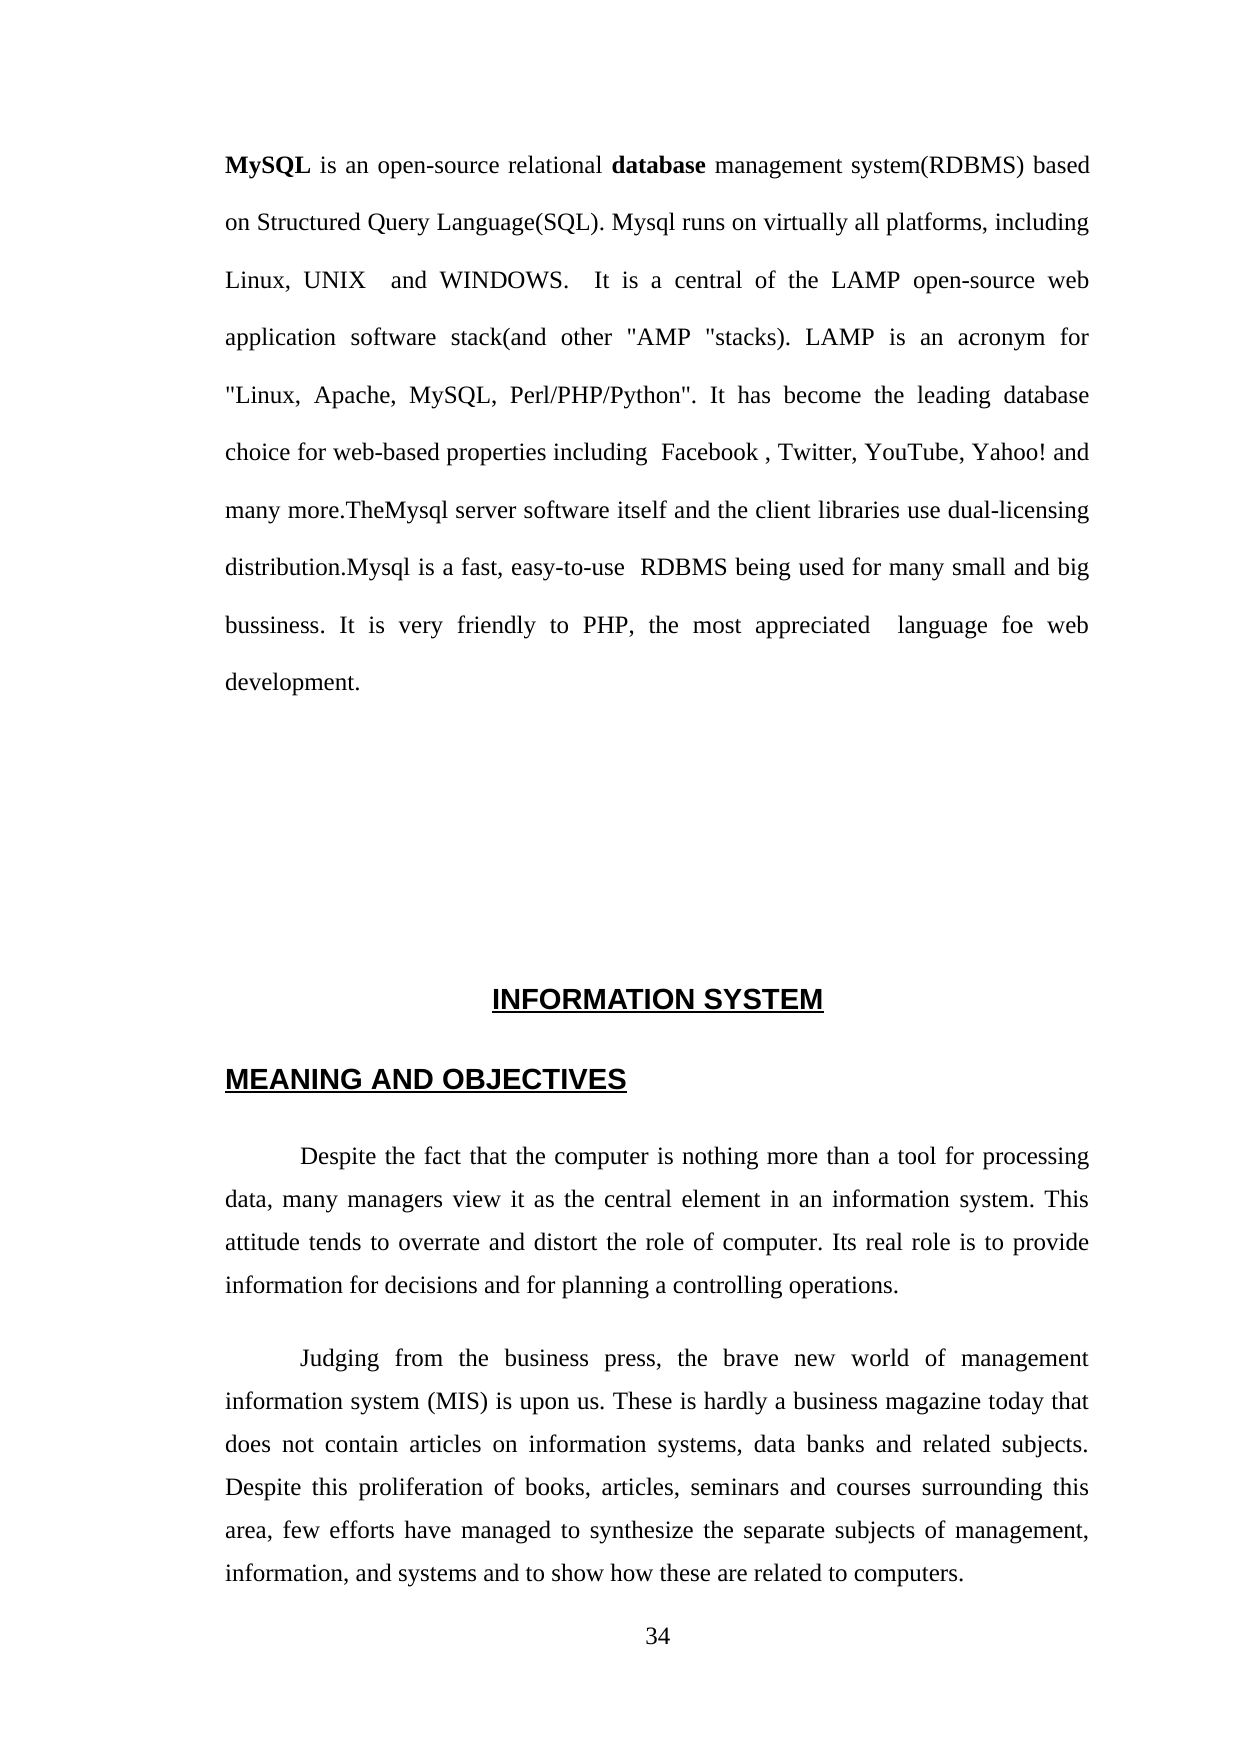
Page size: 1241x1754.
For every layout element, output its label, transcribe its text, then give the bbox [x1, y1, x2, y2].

text MySQL is an open-source relational database management system(RDBMS) based on Structured Query Language(SQL). Mysql runs on virtually all platforms, including Linux, UNIX and WINDOWS. It is a central of the LAMP open-source web application software stack(and other "AMP "stacks). LAMP is an acronym for "Linux, Apache, MySQL, Perl/PHP/Python". It has become the leading database choice for web-based properties including Facebook , Twitter, YouTube, Yahoo! and many more.TheMysql server software itself and the client libraries use dual-licensing distribution.Mysql is a fast, easy-to-use RDBMS being used for many small and big bussiness. It is very friendly to PHP, the most appreciated language foe web development. [225, 150, 1090, 696]
subtitle MEANING AND OBJECTIVES [225, 1062, 1090, 1095]
text Judging from the business press, the brave new world of management information system (MIS) is upon us. These is hardly a business magazine today that does not contain articles on information systems, data banks and related subjects. Despite this proliferation of books, articles, seminars and courses surrounding this area, few efforts have managed to synthesize the separate subjects of management, information, and systems and to show how these are related to computers. [225, 1343, 1090, 1587]
subtitle INFORMATION SYSTEM [225, 982, 1090, 1016]
text Despite the fact that the computer is nothing more than a tool for processing data, many managers view it as the central element in an information system. This attitude tends to overrate and distort the role of computer. Its real role is to provide information for decisions and for planning a controlling operations. [225, 1141, 1090, 1299]
